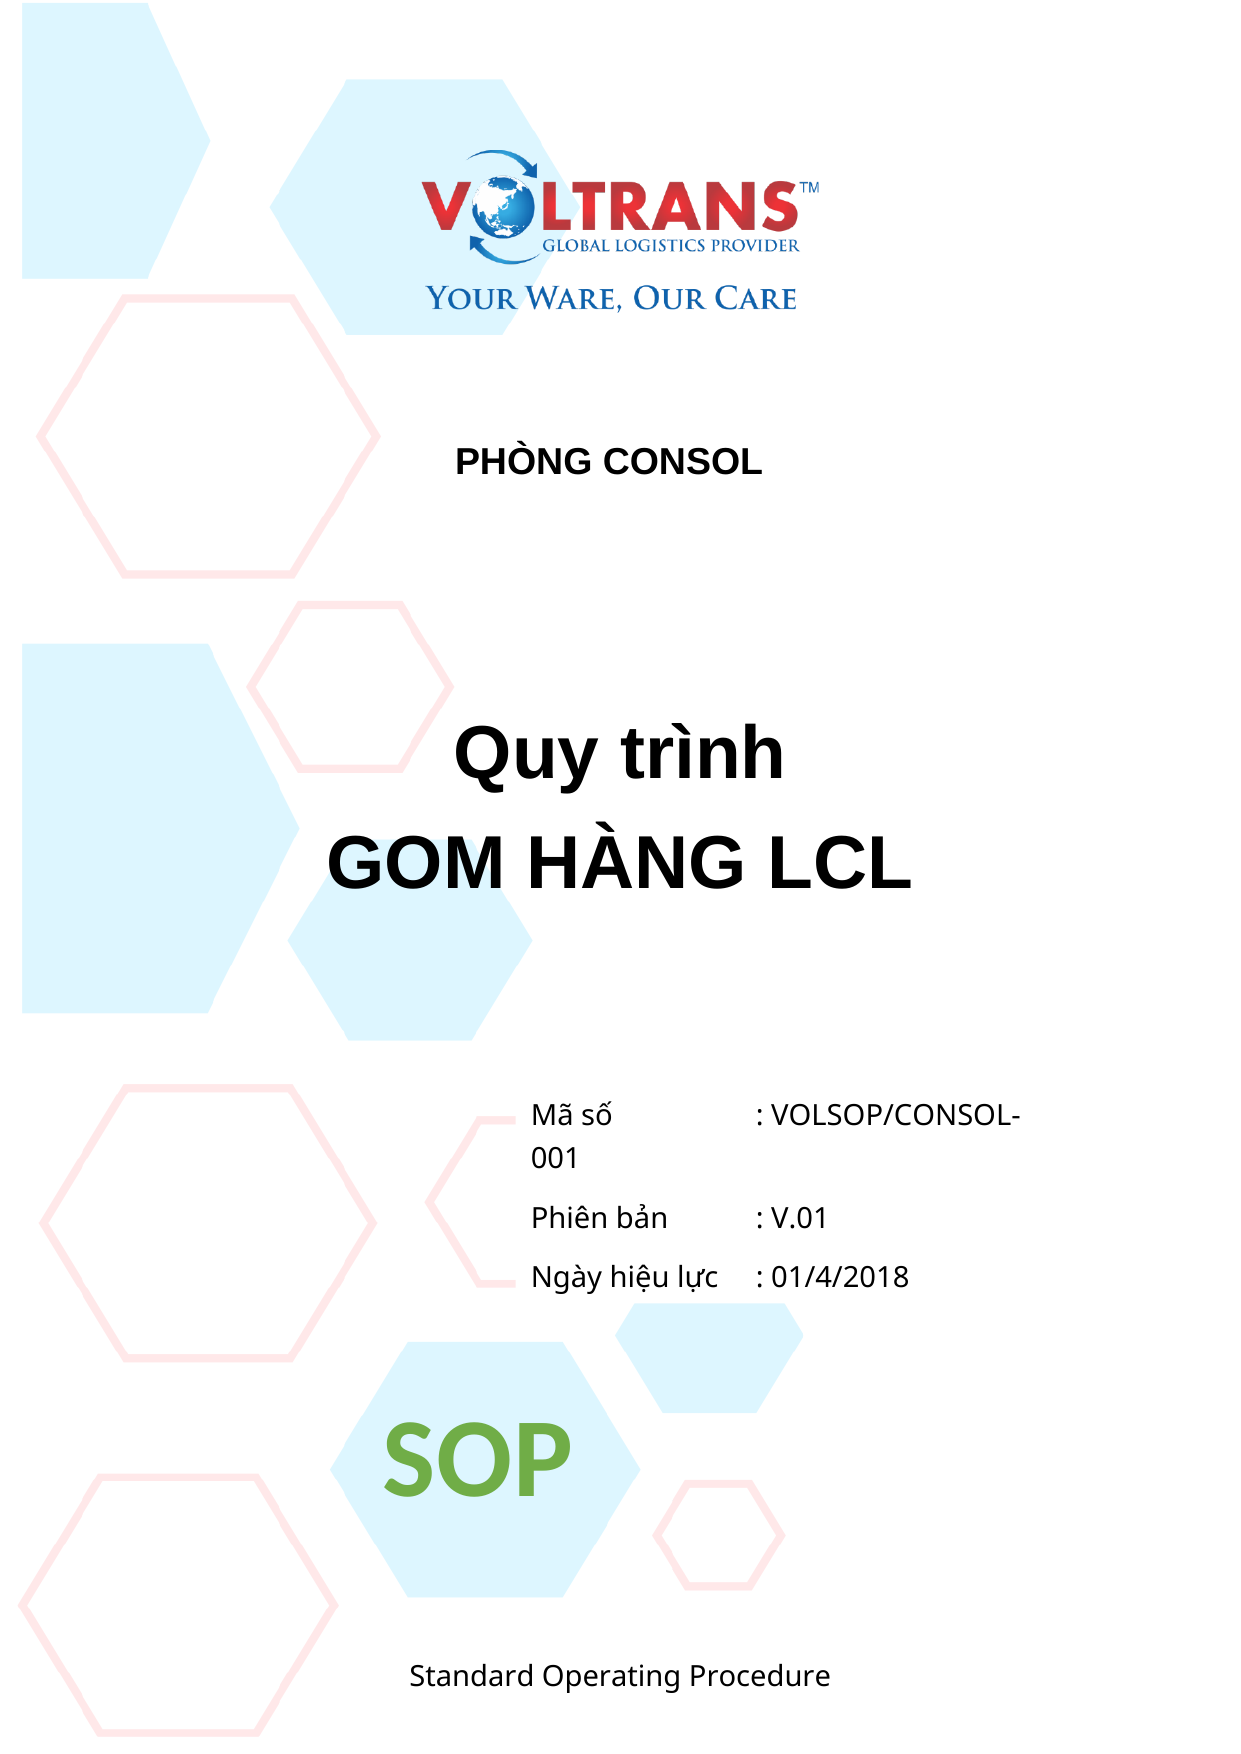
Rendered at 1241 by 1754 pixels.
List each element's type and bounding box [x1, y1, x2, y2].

picture [421, 150, 819, 313]
